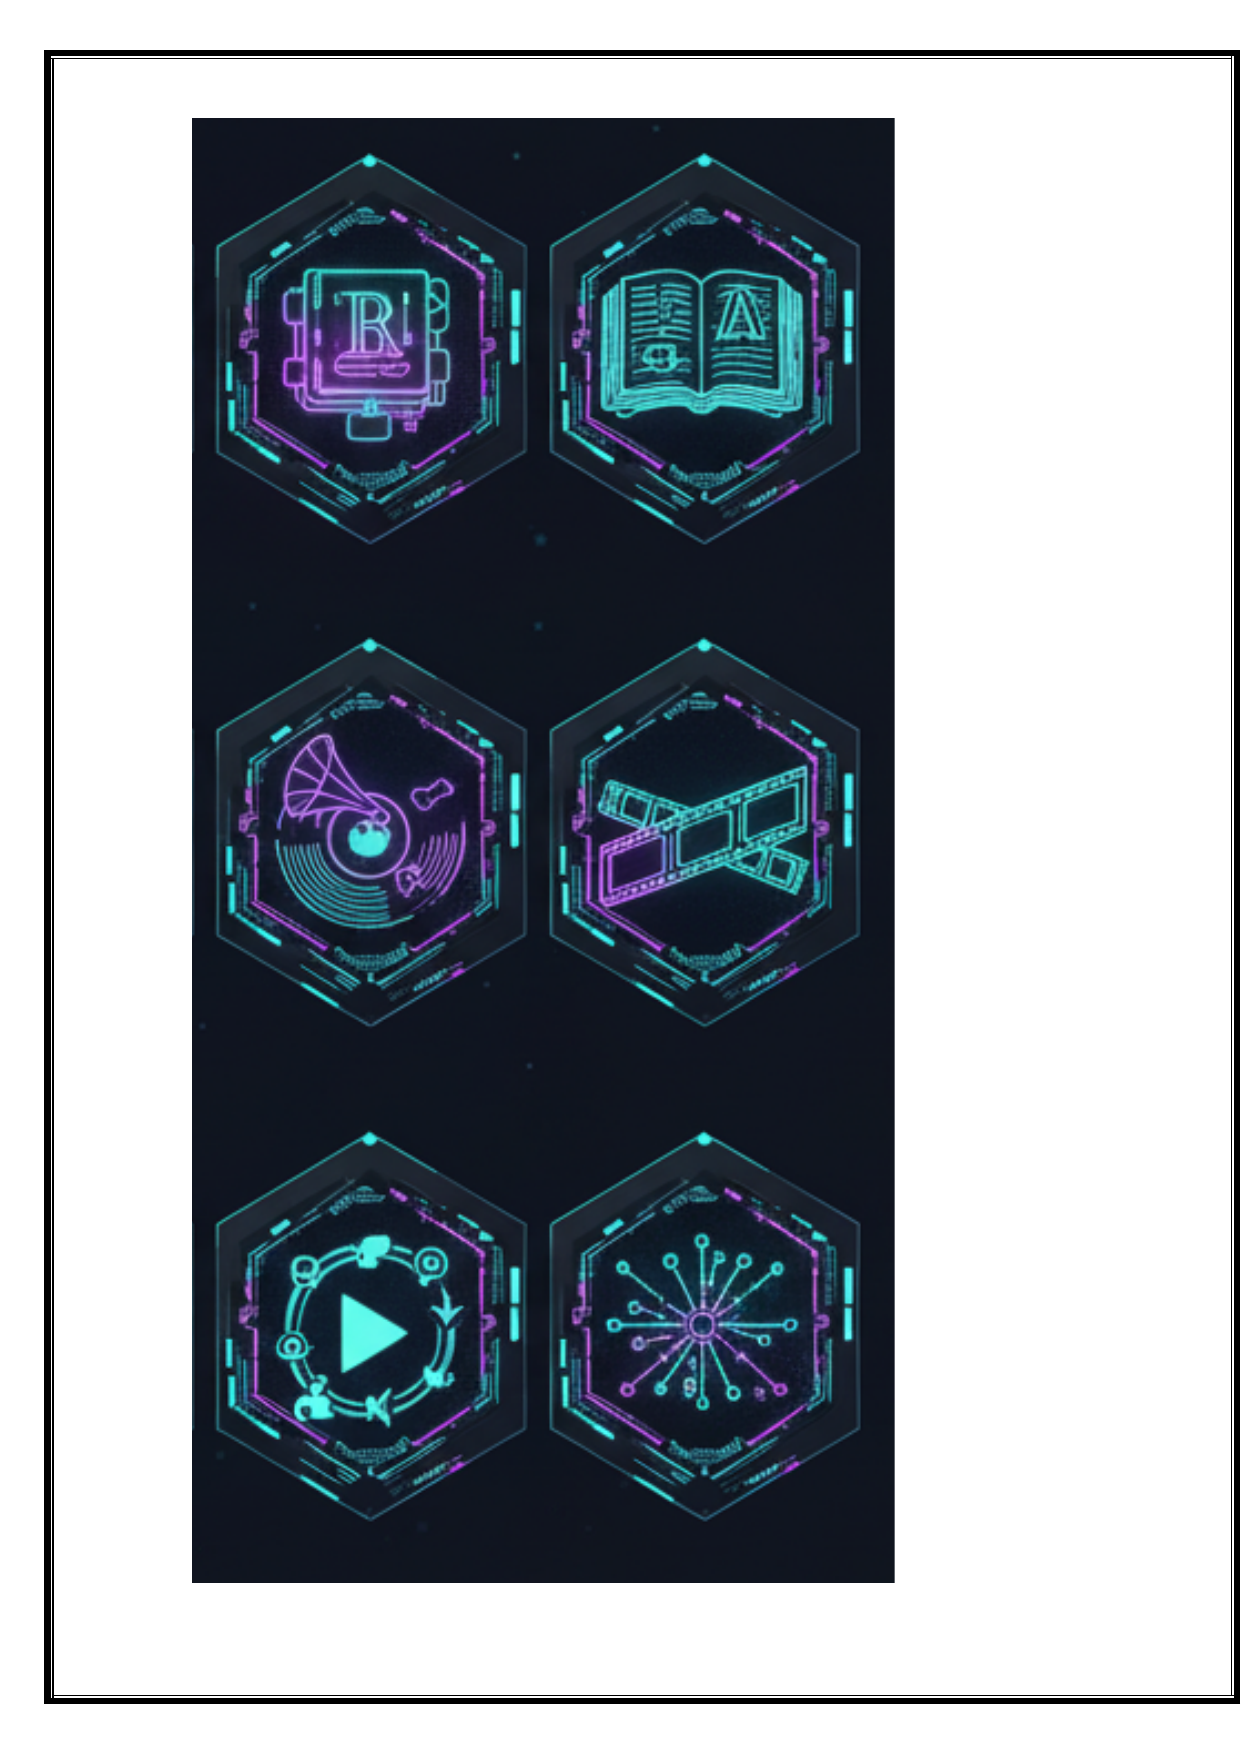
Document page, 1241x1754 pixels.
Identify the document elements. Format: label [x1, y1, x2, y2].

picture [192, 118, 895, 1583]
